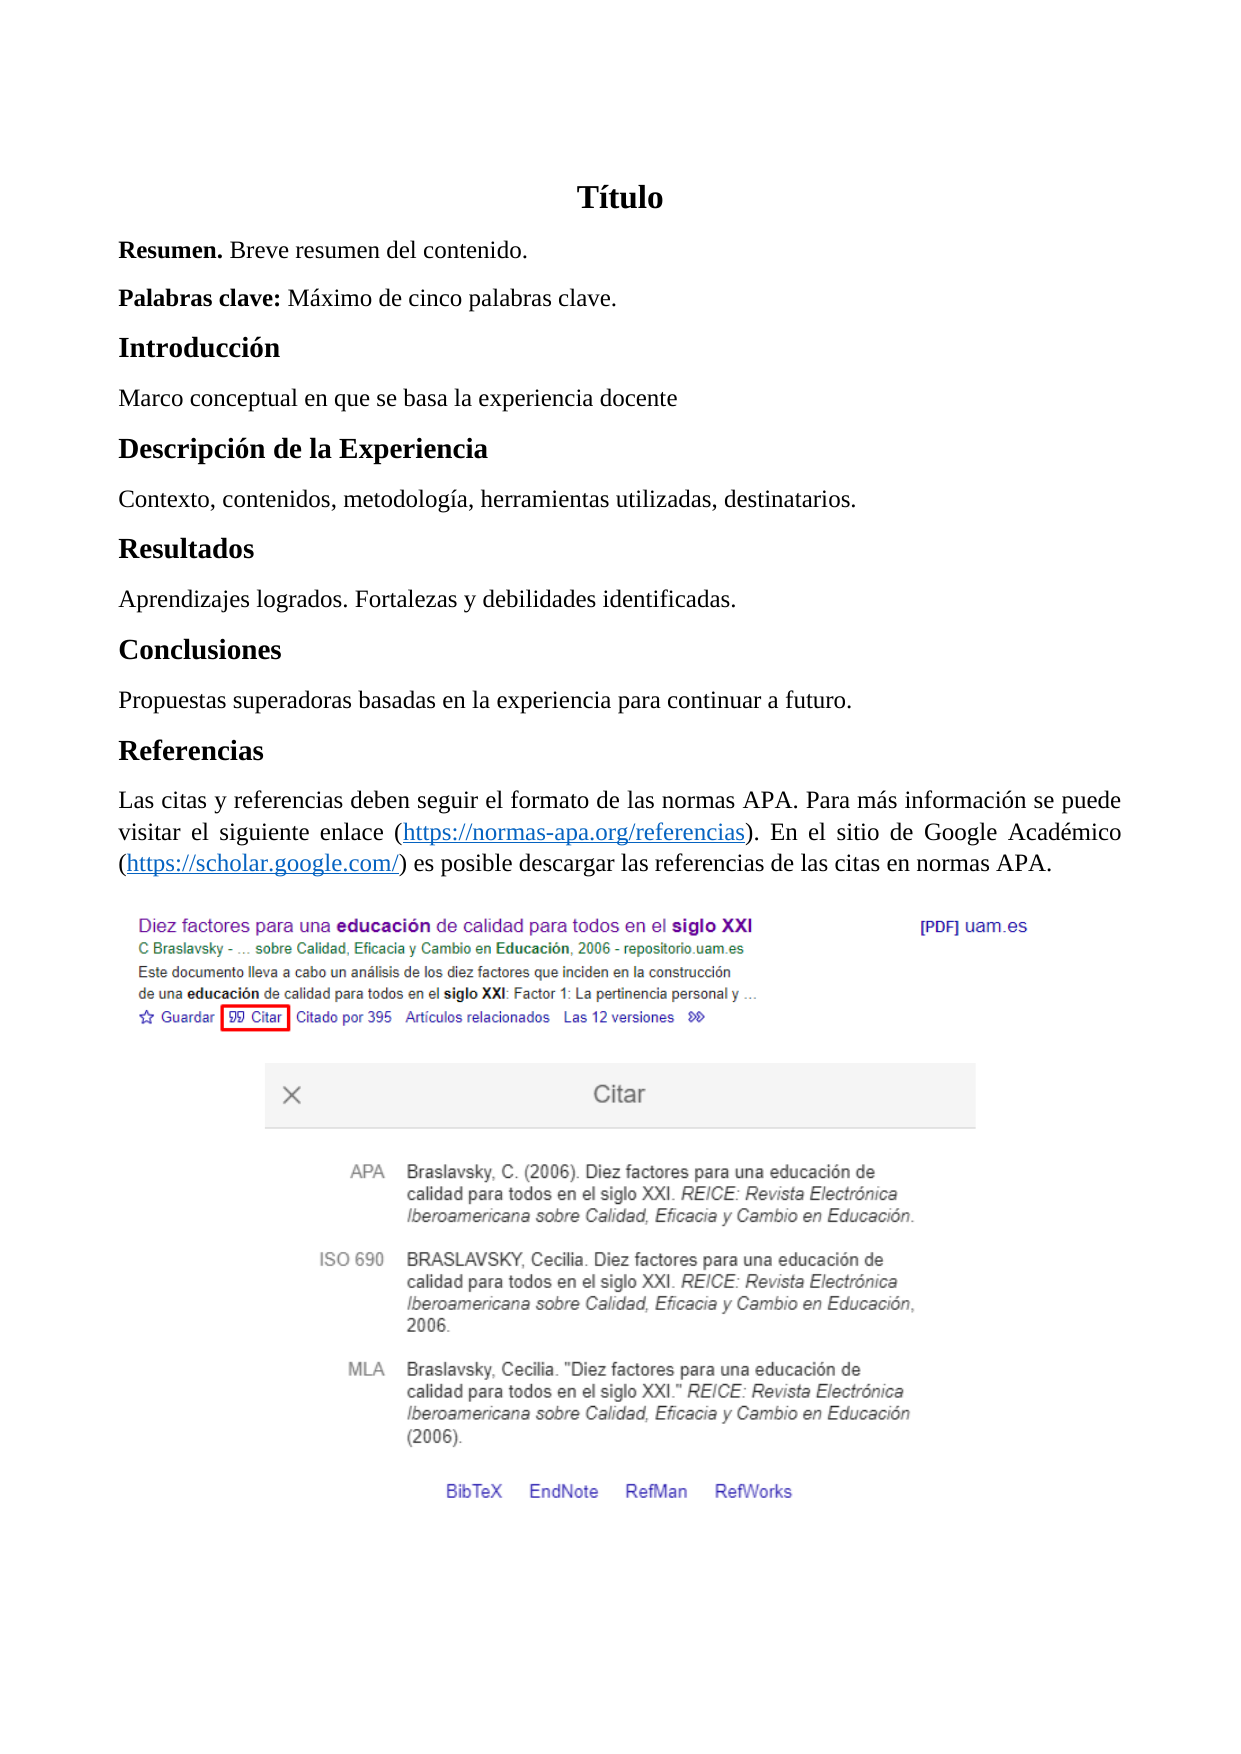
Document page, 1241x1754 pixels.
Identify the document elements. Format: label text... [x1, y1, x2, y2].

text Contexto, contenidos, metodología, herramientas utilizadas, destinatarios. [118, 484, 1122, 513]
text Aprendizajes logrados. Fortalezas y debilidades identificadas. [118, 584, 1122, 613]
text Las citas y referencias deben seguir el formato de las normas APA. Para más información se puede visitar el siguiente enlace (https://normas-apa.org/referencias). En el sitio de Google Académico (https://scholar.google.com/) es posible descargar las referencias de las citas en normas APA. [118, 786, 1122, 876]
text Resumen. Breve resumen del contenido. [118, 235, 1122, 264]
text Propuestas superadoras basadas en la experiencia para continuar a futuro. [118, 685, 1122, 714]
text Referencias [118, 733, 1122, 766]
text Introducción [118, 331, 1122, 364]
text Resultados [118, 532, 1122, 565]
text Marco conceptual en que se basa la experiencia docente [118, 383, 1122, 412]
text Título [118, 177, 1122, 216]
text Descripción de la Experiencia [118, 431, 1122, 465]
text Palabras clave: Máximo de cinco palabras clave. [118, 283, 1122, 312]
picture [118, 895, 1123, 1045]
text Conclusiones [118, 632, 1122, 666]
picture [264, 1063, 976, 1535]
